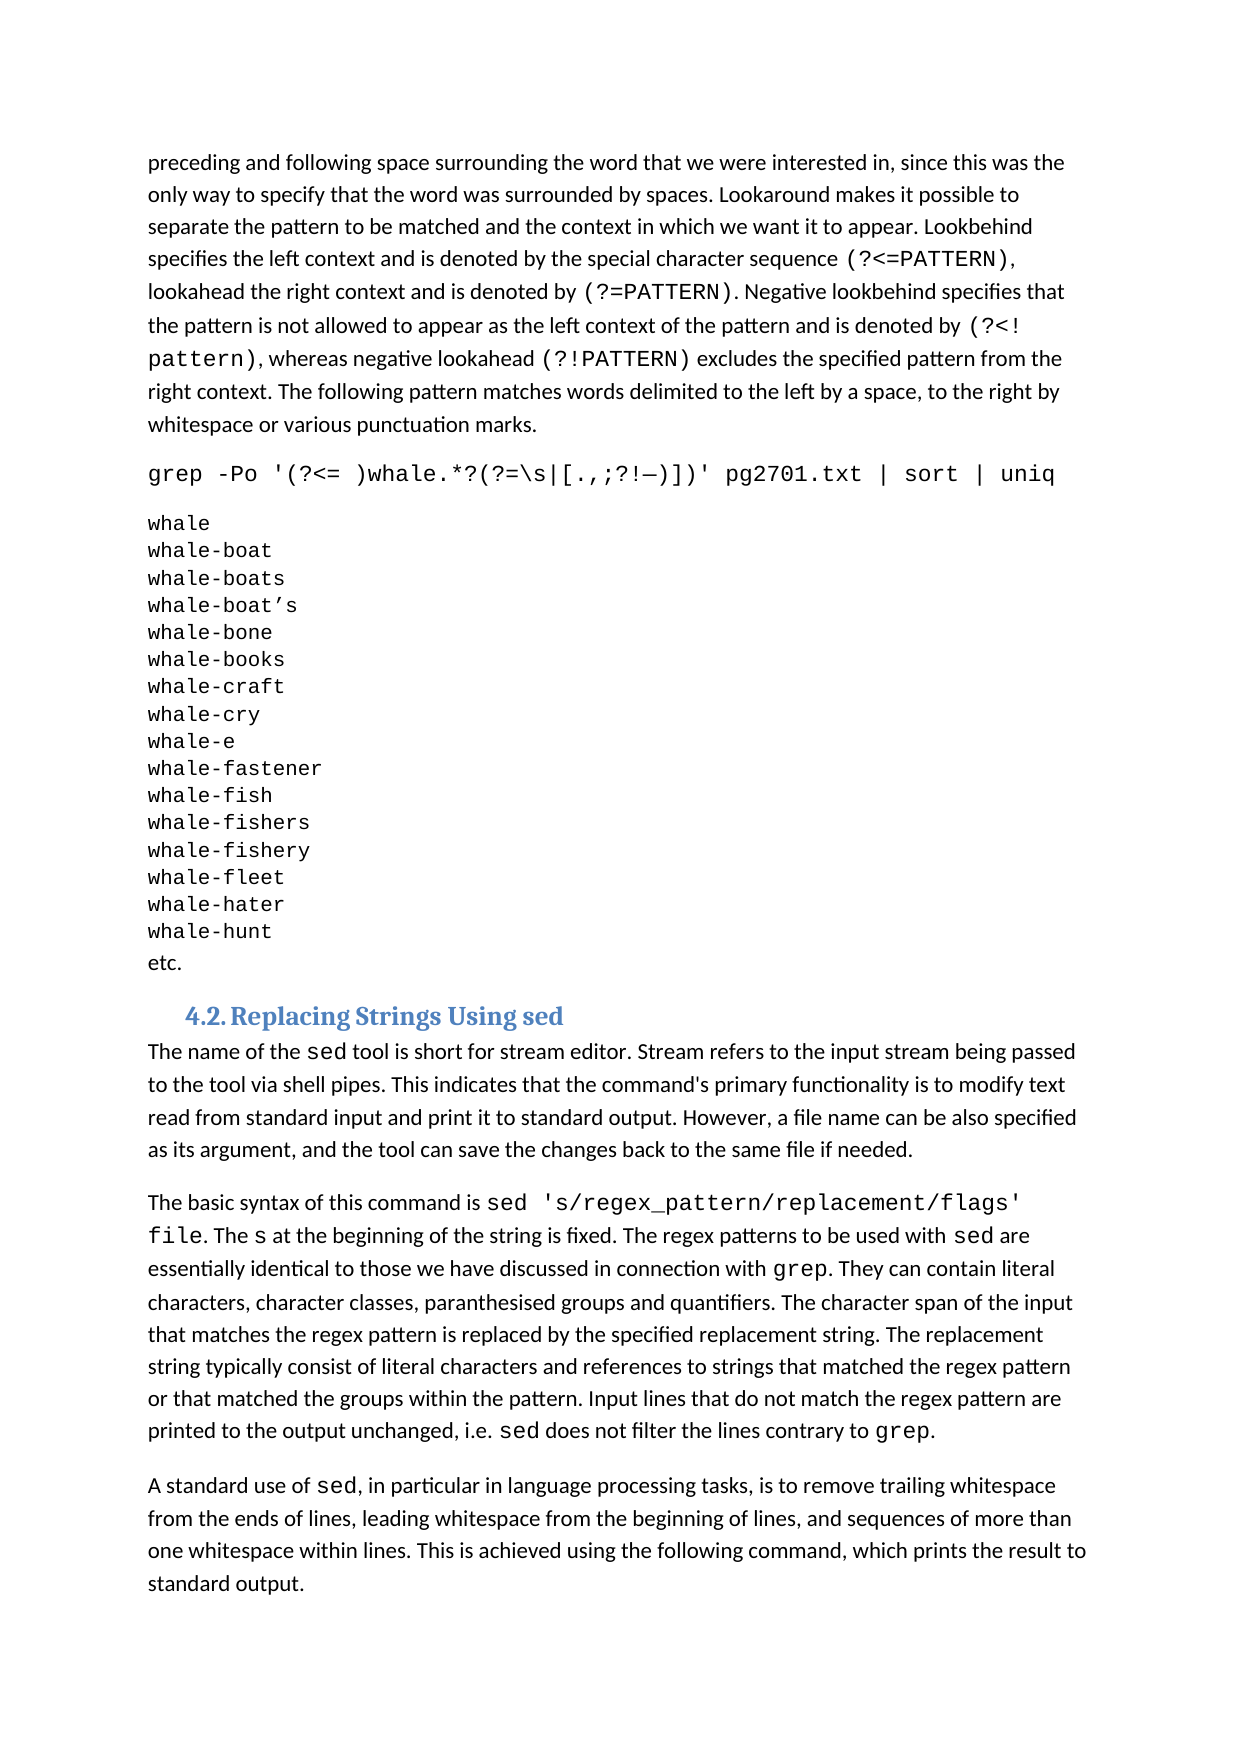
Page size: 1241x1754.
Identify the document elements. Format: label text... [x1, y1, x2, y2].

text whale-fastener [148, 758, 1093, 782]
text whale-hunt [148, 921, 1093, 945]
text whale-hater [148, 894, 1093, 918]
text whale-fish [148, 785, 1093, 809]
text whale-books [148, 649, 1093, 673]
text grep -Po '(?<= )whale.*?(?=\s|[.,;?!—)])' pg2701.txt | sort | uniq [148, 463, 1093, 489]
text whale-cry [148, 704, 1093, 727]
text whale-bone [148, 622, 1093, 646]
text whale-fishery [148, 839, 1093, 863]
text whale-fishers [148, 812, 1093, 836]
text whale-craft [148, 676, 1093, 700]
text whale [148, 513, 1093, 537]
subtitle Replacing Strings Using sed [185, 1001, 1093, 1032]
text whale-boats [148, 568, 1093, 591]
text whale-e [148, 731, 1093, 754]
text The name of the sed tool is short for stream editor. Stream refers to the input stream being passed to the tool via shell pipes. This indicates that the command's primary functionality is to modify text read from standard input and print it to standard output. However, a file name can be also specified as its argument, and the tool can save the changes back to the same file if needed. [148, 1037, 1093, 1163]
text etc. [148, 948, 1093, 976]
text whale-boat’s [148, 595, 1093, 618]
text whale-fleet [148, 867, 1093, 890]
text The basic syntax of this command is sed 's/regex_pattern/replacement/flags' file. The s at the beginning of the string is fixed. The regex patterns to be used with sed are essentially identical to those we have discussed in connection with grep. They can contain literal characters, character classes, paranthesised groups and quantifiers. The character span of the input that matches the regex pattern is replaced by the specified replacement string. The replacement string typically consist of literal characters and references to strings that matched the regex pattern or that matched the groups within the pattern. Input lines that do not match the regex pattern are printed to the output unchanged, i.e. sed does not filter the lines contrary to grep. [148, 1188, 1093, 1446]
text whale-boat [148, 541, 1093, 564]
